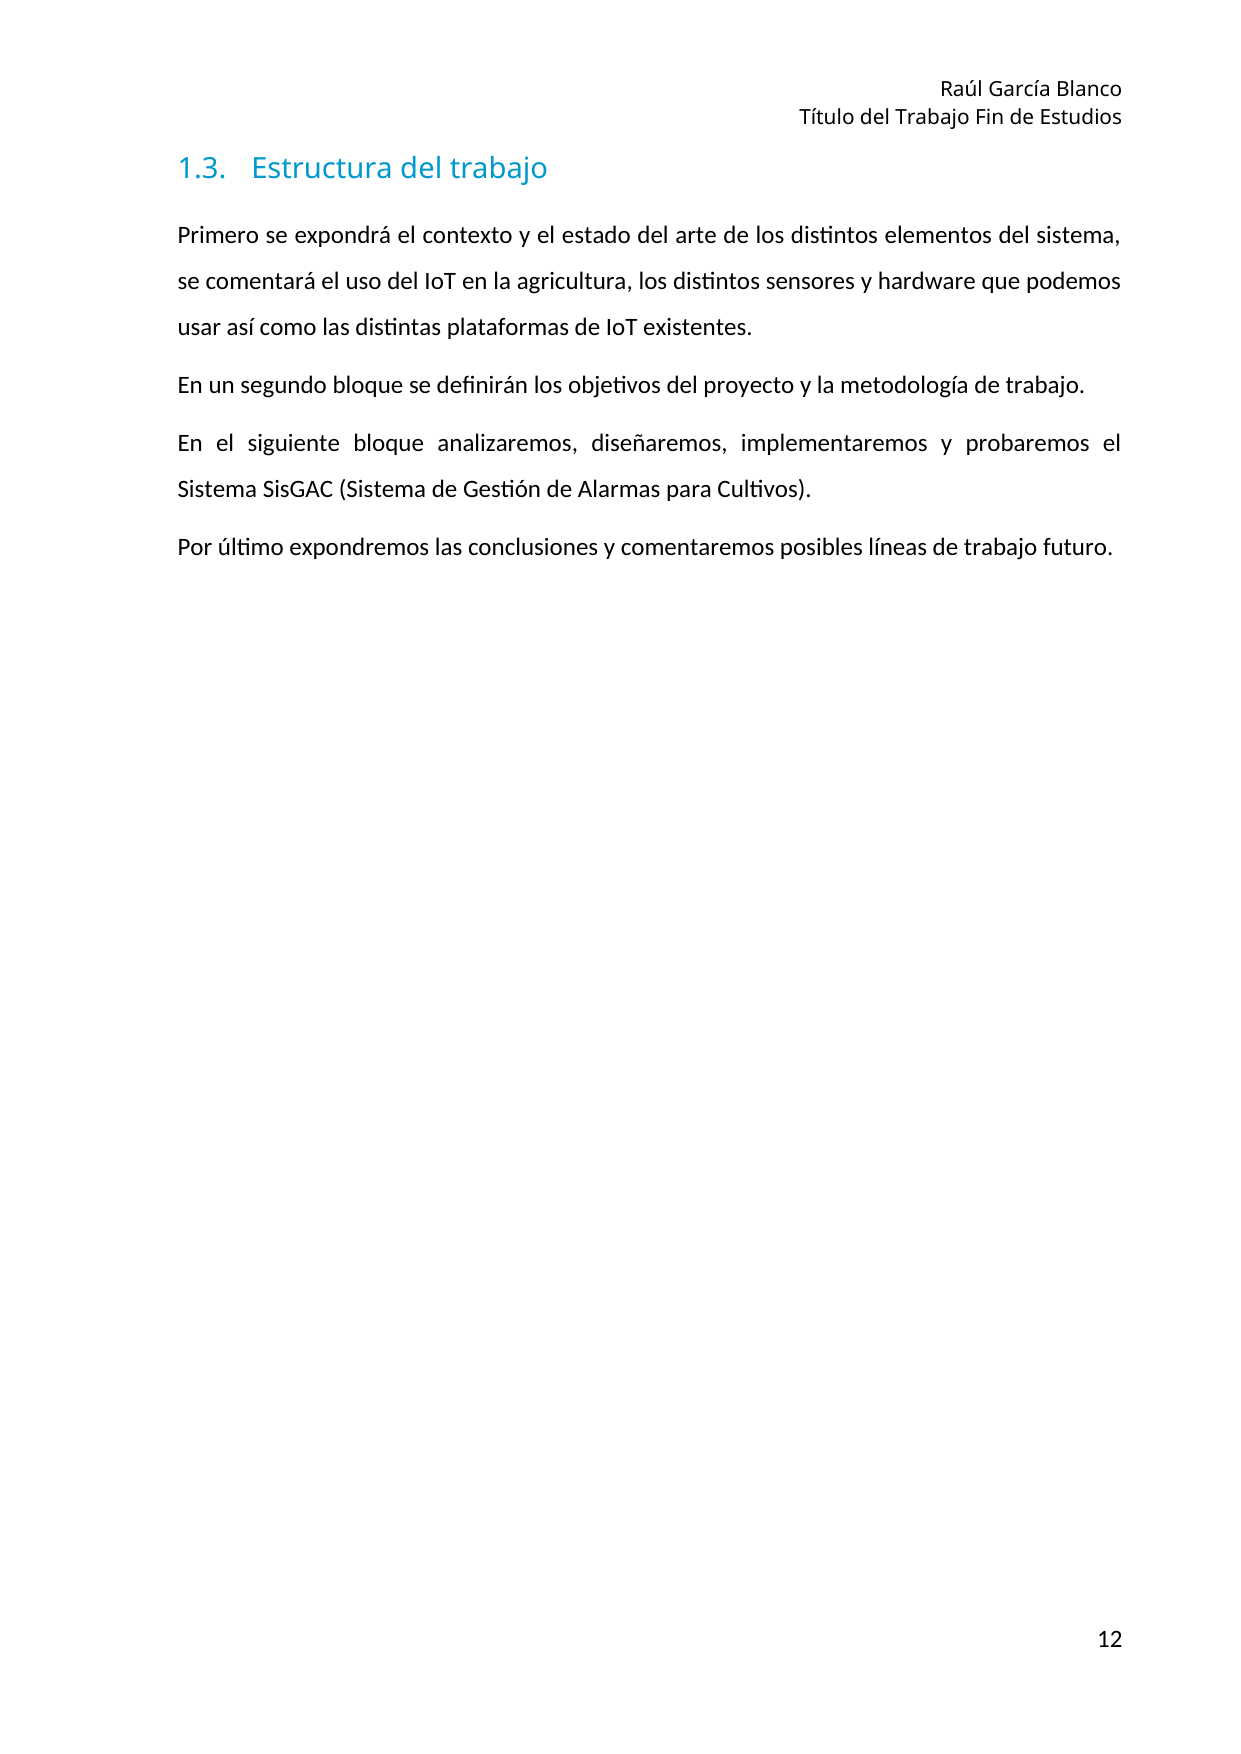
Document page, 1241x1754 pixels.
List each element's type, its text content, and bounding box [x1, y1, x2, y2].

text En un segundo bloque se definirán los objetivos del proyecto y la metodología de trabajo. [177, 369, 1122, 400]
text Por último expondremos las conclusiones y comentaremos posibles líneas de trabajo futuro. [177, 532, 1122, 562]
text En el siguiente bloque analizaremos, diseñaremos, implementaremos y probaremos el Sistema SisGAC (Sistema de Gestión de Alarmas para Cultivos). [177, 428, 1122, 504]
text Primero se expondrá el contexto y el estado del arte de los distintos elementos del sistema, se comentará el uso del IoT en la agricultura, los distintos sensores y hardware que podemos usar así como las distintas plataformas de IoT existentes. [177, 220, 1122, 342]
subtitle Estructura del trabajo [177, 148, 1122, 187]
